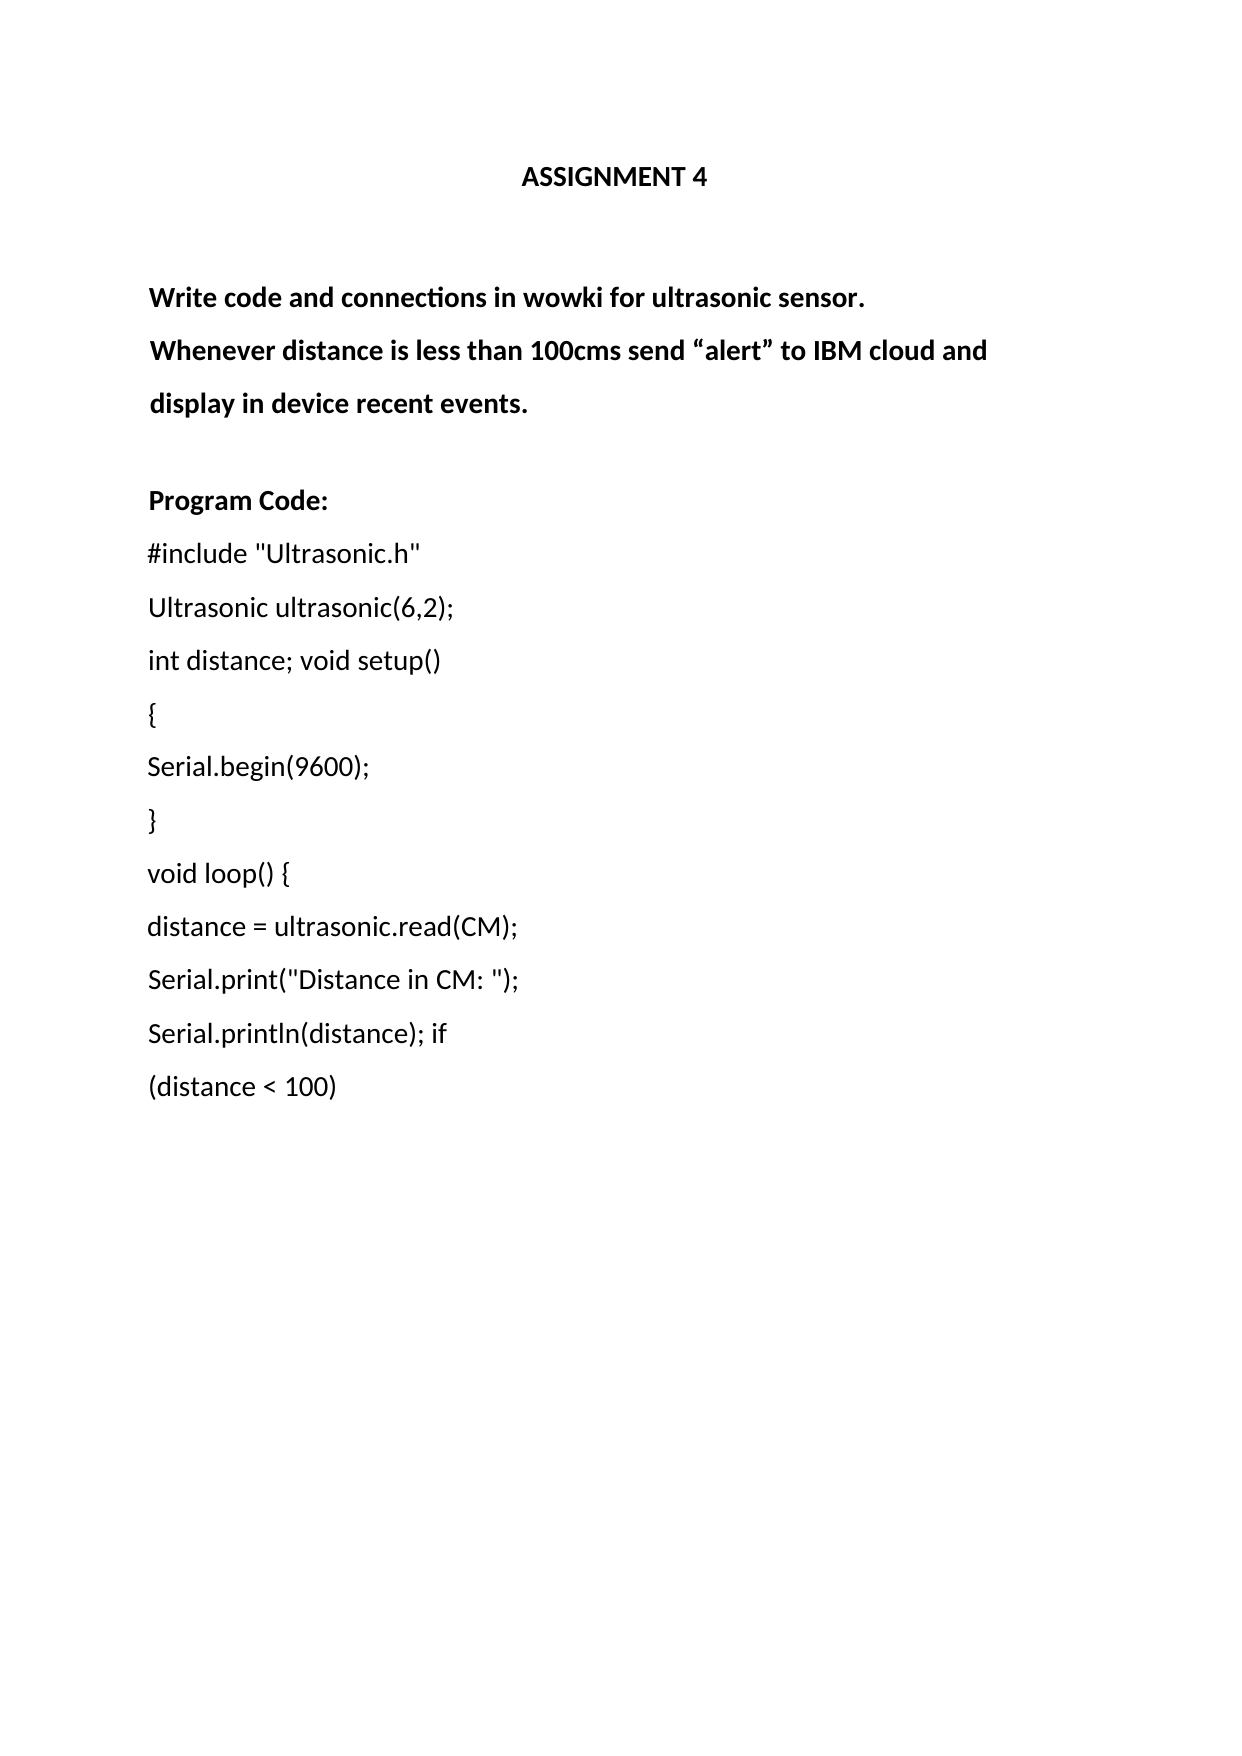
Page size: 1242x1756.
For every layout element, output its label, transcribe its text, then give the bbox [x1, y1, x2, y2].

text distance = ultrasonic.read(CM); Serial.print("Distance in CM: "); Serial.println(distance); if (distance < 100) [147, 908, 520, 1104]
text Write code and connections in wowki for ultrasonic sensor. Whenever distance is less than 100cms send “alert” to IBM cloud and display in device recent events. [148, 279, 990, 421]
text } [147, 802, 1185, 837]
subtitle Program Code: [148, 482, 1185, 517]
text { [148, 696, 1185, 731]
text #include "Ultrasonic.h" Ultrasonic ultrasonic(6,2); int distance; void setup() [147, 535, 456, 678]
subtitle ASSIGNMENT 4 [519, 158, 709, 193]
text void loop() { [147, 855, 1185, 891]
text Serial.begin(9600); [147, 748, 1185, 784]
